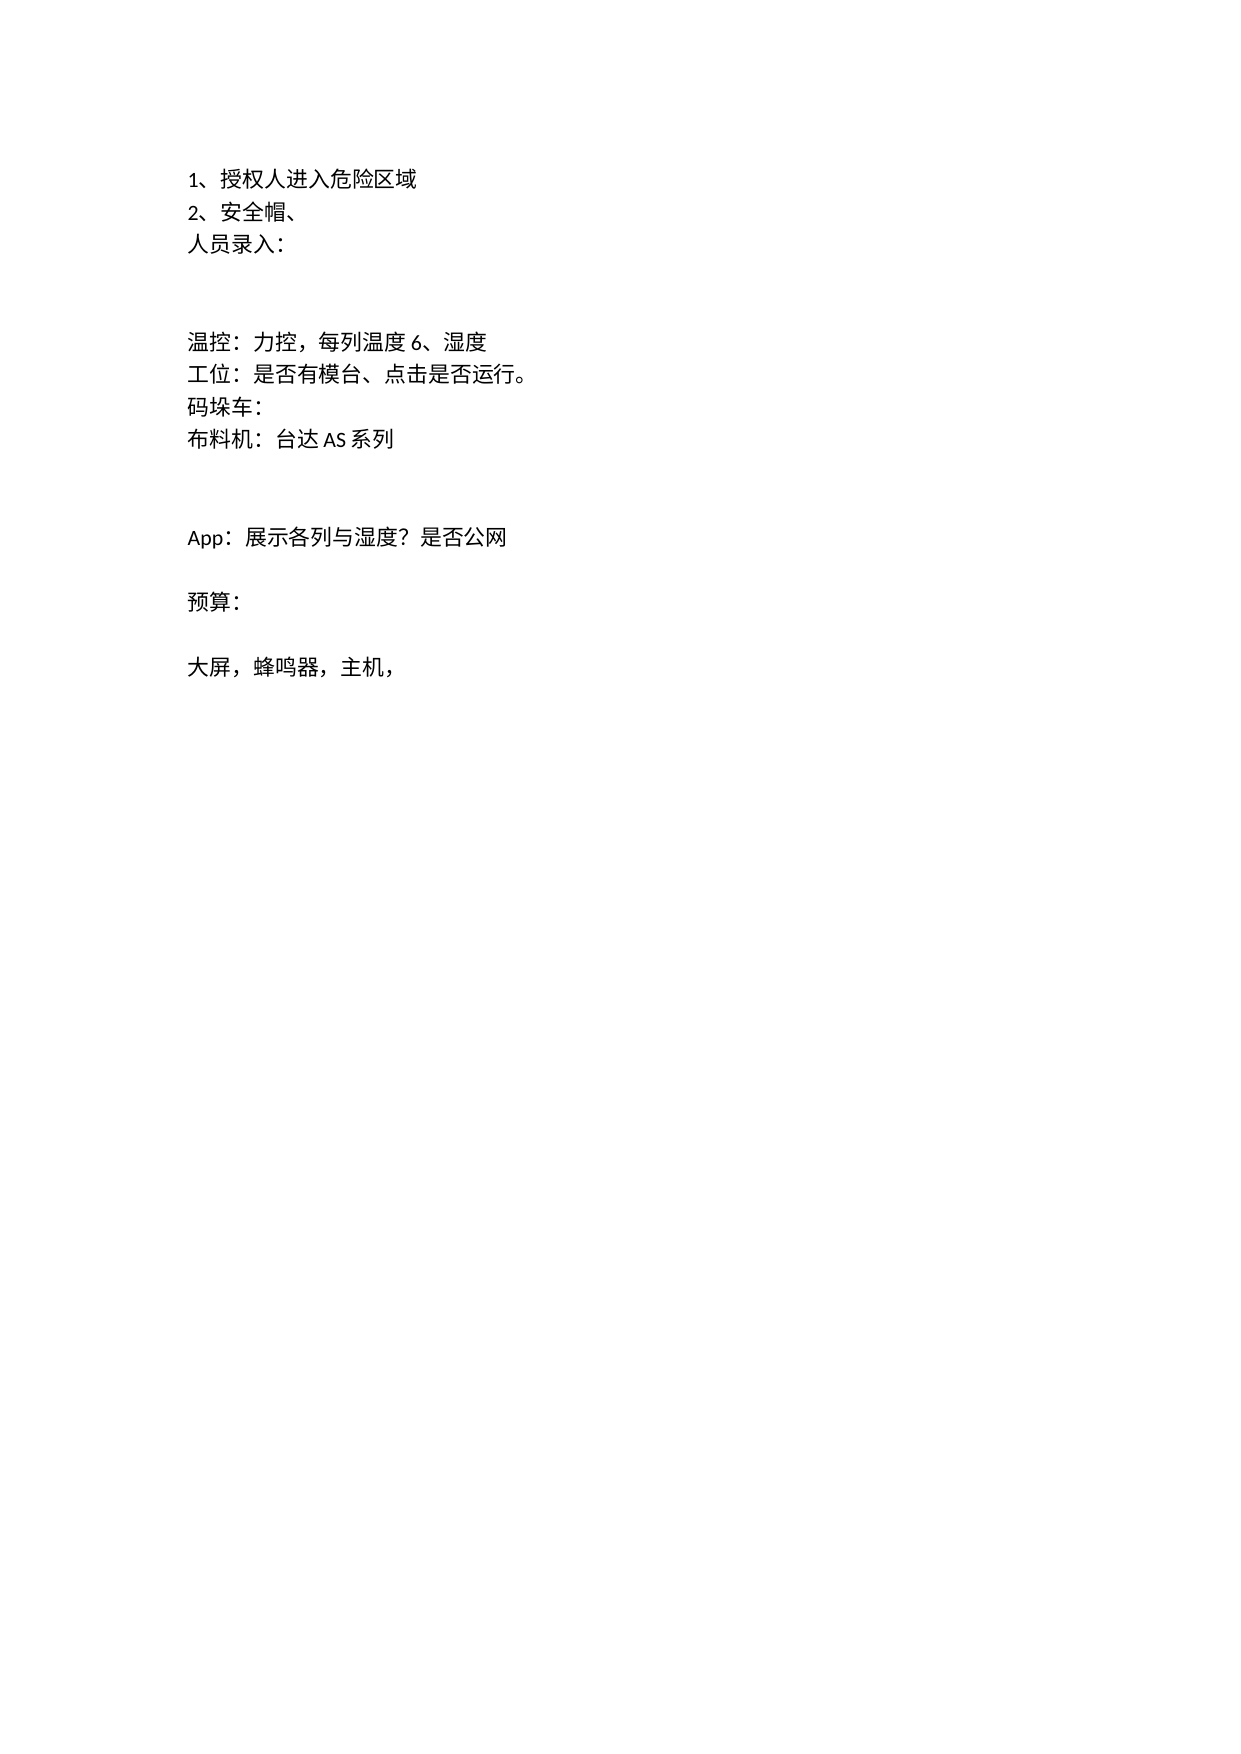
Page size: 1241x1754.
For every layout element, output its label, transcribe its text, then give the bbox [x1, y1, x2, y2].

list 授权人进入危险区域 [187, 162, 1053, 194]
list 安全帽、 [187, 194, 1053, 227]
list 工位：是否有模台、点击是否运行。 [187, 357, 1053, 389]
list 布料机：台达AS系列 [187, 422, 1053, 454]
list 码垛车： [187, 389, 1053, 422]
list App：展示各列与湿度？是否公网 [187, 519, 1053, 552]
list 大屏，蜂鸣器，主机， [187, 649, 1053, 682]
list 温控：力控，每列温度6、湿度 [187, 324, 1053, 357]
list 人员录入： [187, 227, 1053, 259]
list 预算： [187, 584, 1053, 617]
